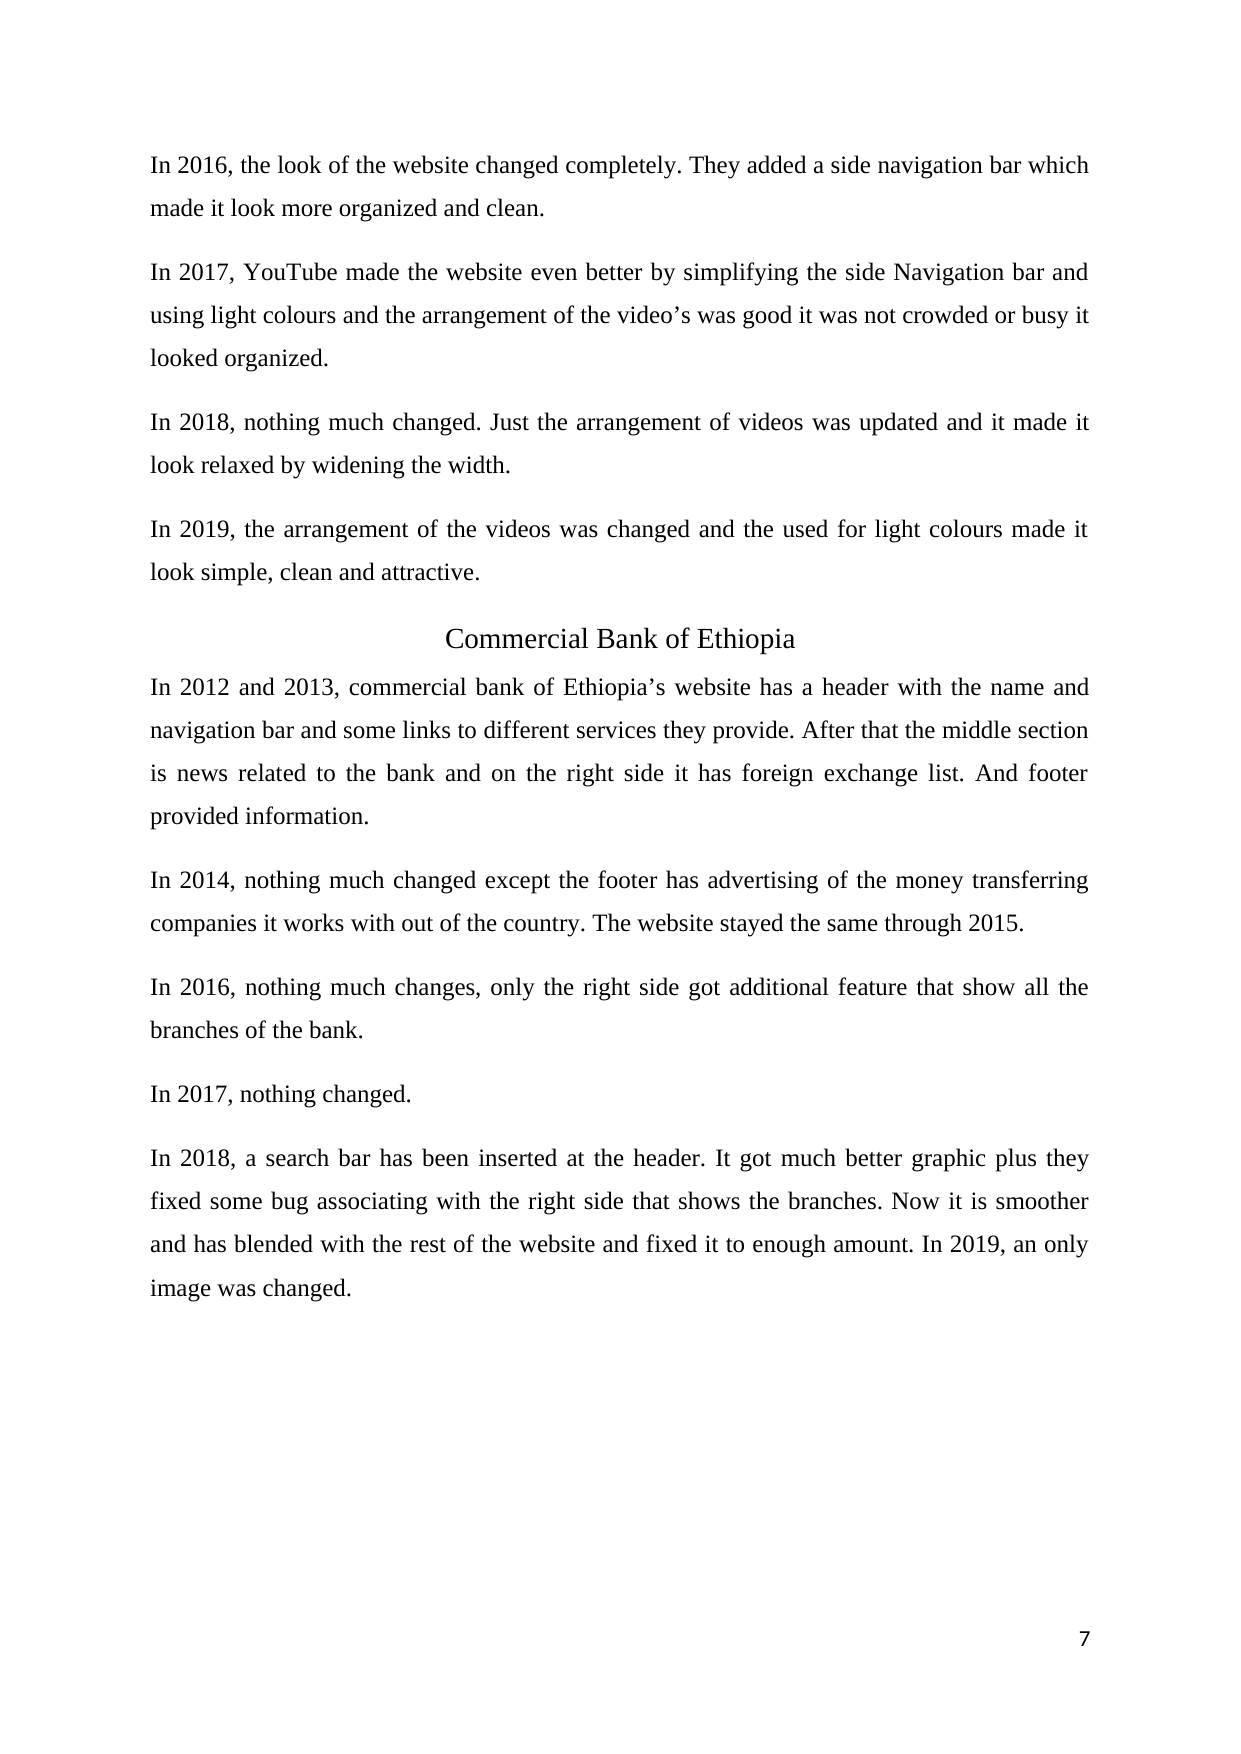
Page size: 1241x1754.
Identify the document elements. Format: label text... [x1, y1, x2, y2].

subtitle Commercial Bank of Ethiopia [150, 621, 1090, 655]
text In 2016, nothing much changes, only the right side got additional feature that show all the branches of the bank. [150, 972, 1090, 1044]
text In 2018, nothing much changed. Just the arrangement of videos was updated and it made it look relaxed by widening the width. [150, 407, 1090, 479]
text In 2017, nothing changed. [150, 1079, 1090, 1108]
text In 2014, nothing much changed except the footer has advertising of the money transferring companies it works with out of the country. The website stayed the same through 2015. [150, 865, 1090, 937]
text In 2012 and 2013, commercial bank of Ethiopia’s website has a header with the name and navigation bar and some links to different services they provide. After that the middle section is news related to the bank and on the right side it has foreign exchange list. And footer provided information. [150, 672, 1090, 830]
text In 2016, the look of the website changed completely. They added a side navigation bar which made it look more organized and clean. [150, 150, 1090, 222]
text In 2019, the arrangement of the videos was changed and the used for light colours made it look simple, clean and attractive. [150, 514, 1090, 586]
text In 2017, YouTube made the website even better by simplifying the side Navigation bar and using light colours and the arrangement of the video’s was good it was not crowded or busy it looked organized. [150, 257, 1090, 372]
text In 2018, a search bar has been inserted at the header. It got much better graphic plus they fixed some bug associating with the right side that shows the branches. Now it is smoother and has blended with the rest of the website and fixed it to enough amount. In 2019, an only image was changed. [150, 1143, 1090, 1301]
